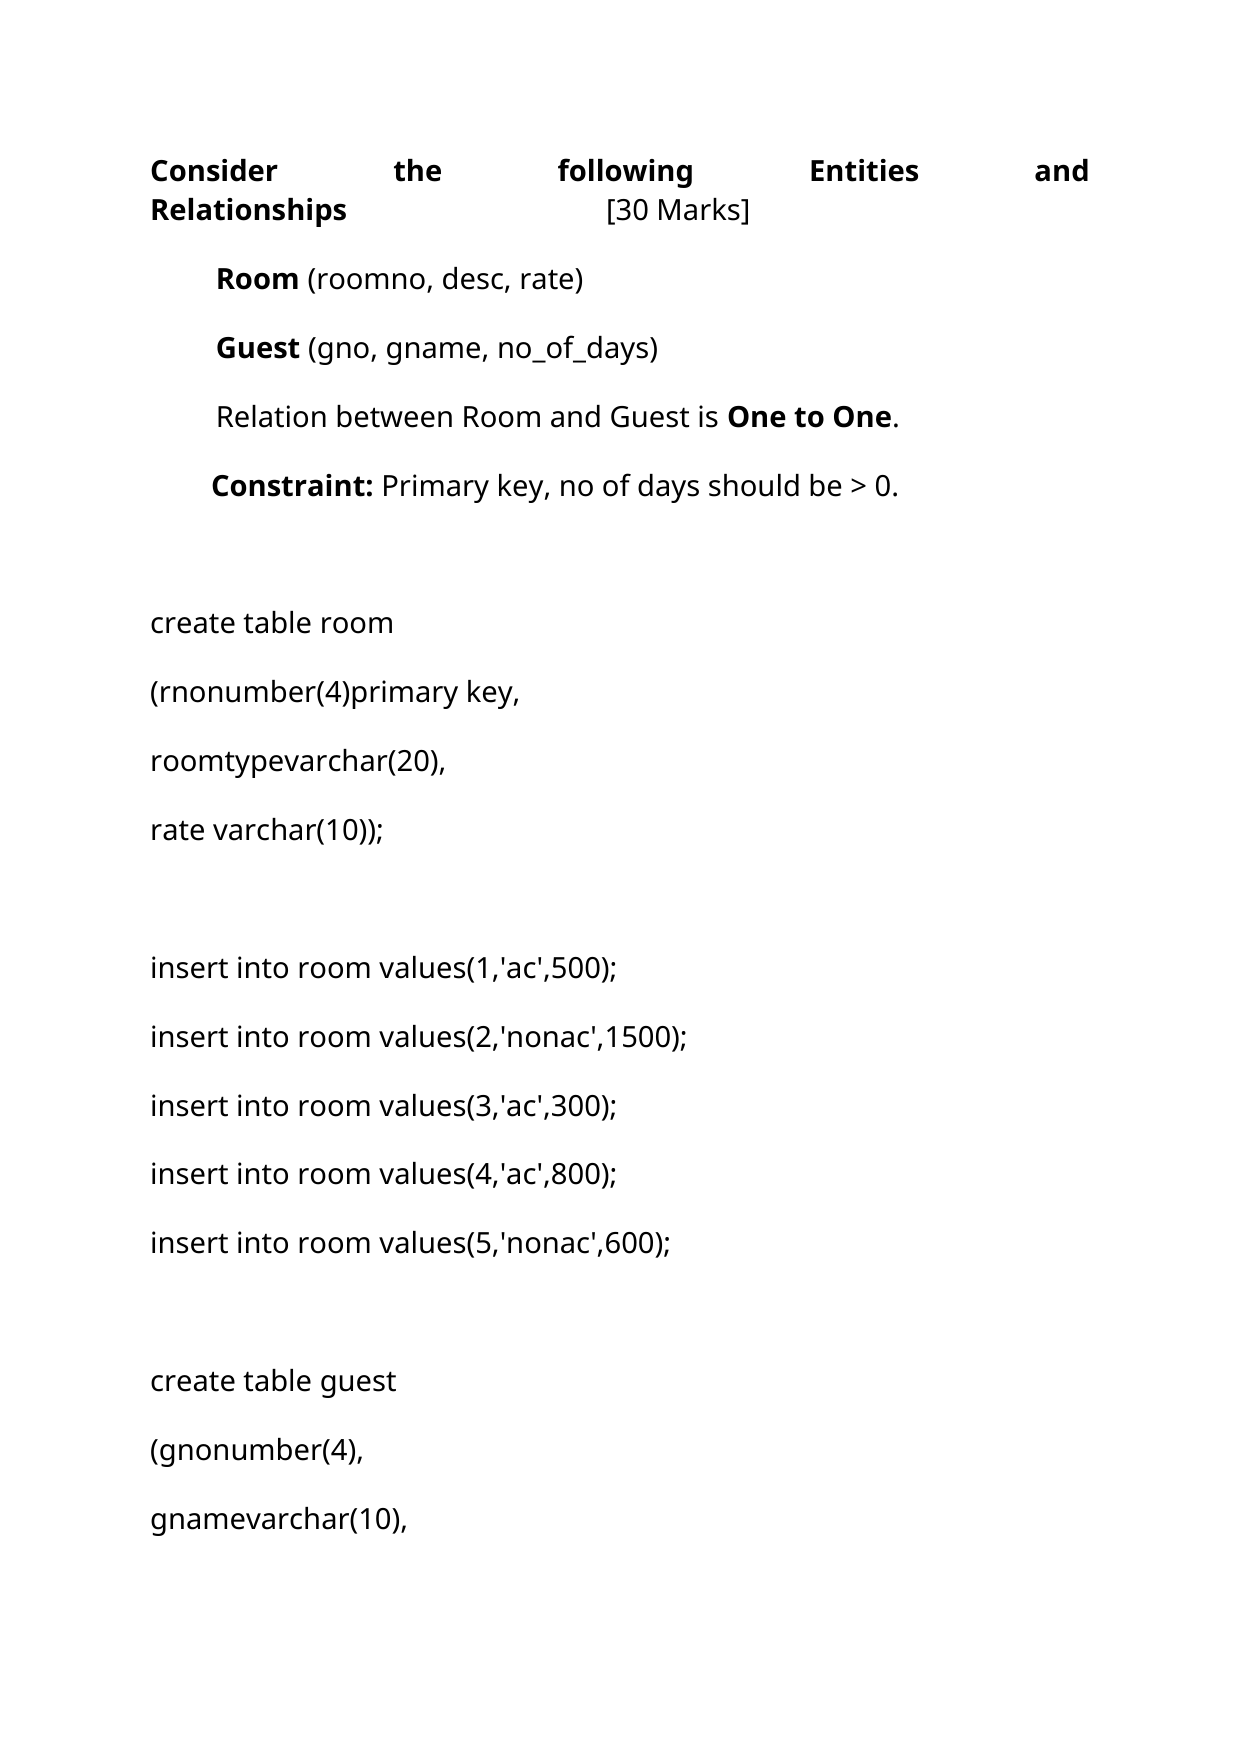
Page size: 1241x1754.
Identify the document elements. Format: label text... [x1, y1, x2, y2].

text insert into room values(1,'ac',500); [150, 947, 1090, 987]
text insert into room values(2,'nonac',1500); [150, 1016, 1090, 1056]
text (gnonumber(4), [150, 1429, 1090, 1469]
text insert into room values(3,'ac',300); [150, 1085, 1090, 1124]
text Relation between Room and Guest is One to One. [187, 396, 1090, 436]
text gnamevarchar(10), [150, 1498, 1090, 1538]
text create table guest [150, 1360, 1090, 1400]
text Constraint: Primary key, no of days should be > 0. [150, 465, 1090, 505]
text create table room [150, 603, 1090, 642]
text rate varchar(10)); [150, 809, 1090, 849]
text Consider the following Entities and Relationships [30 Marks] [150, 150, 1090, 229]
text roomtypevarchar(20), [150, 741, 1090, 780]
text (rnonumber(4)primary key, [150, 672, 1090, 711]
text Room (roomno, desc, rate) [187, 258, 1090, 298]
text insert into room values(4,'ac',800); [150, 1154, 1090, 1193]
text Guest (gno, gname, no_of_days) [187, 327, 1090, 367]
text insert into room values(5,'nonac',600); [150, 1222, 1090, 1262]
